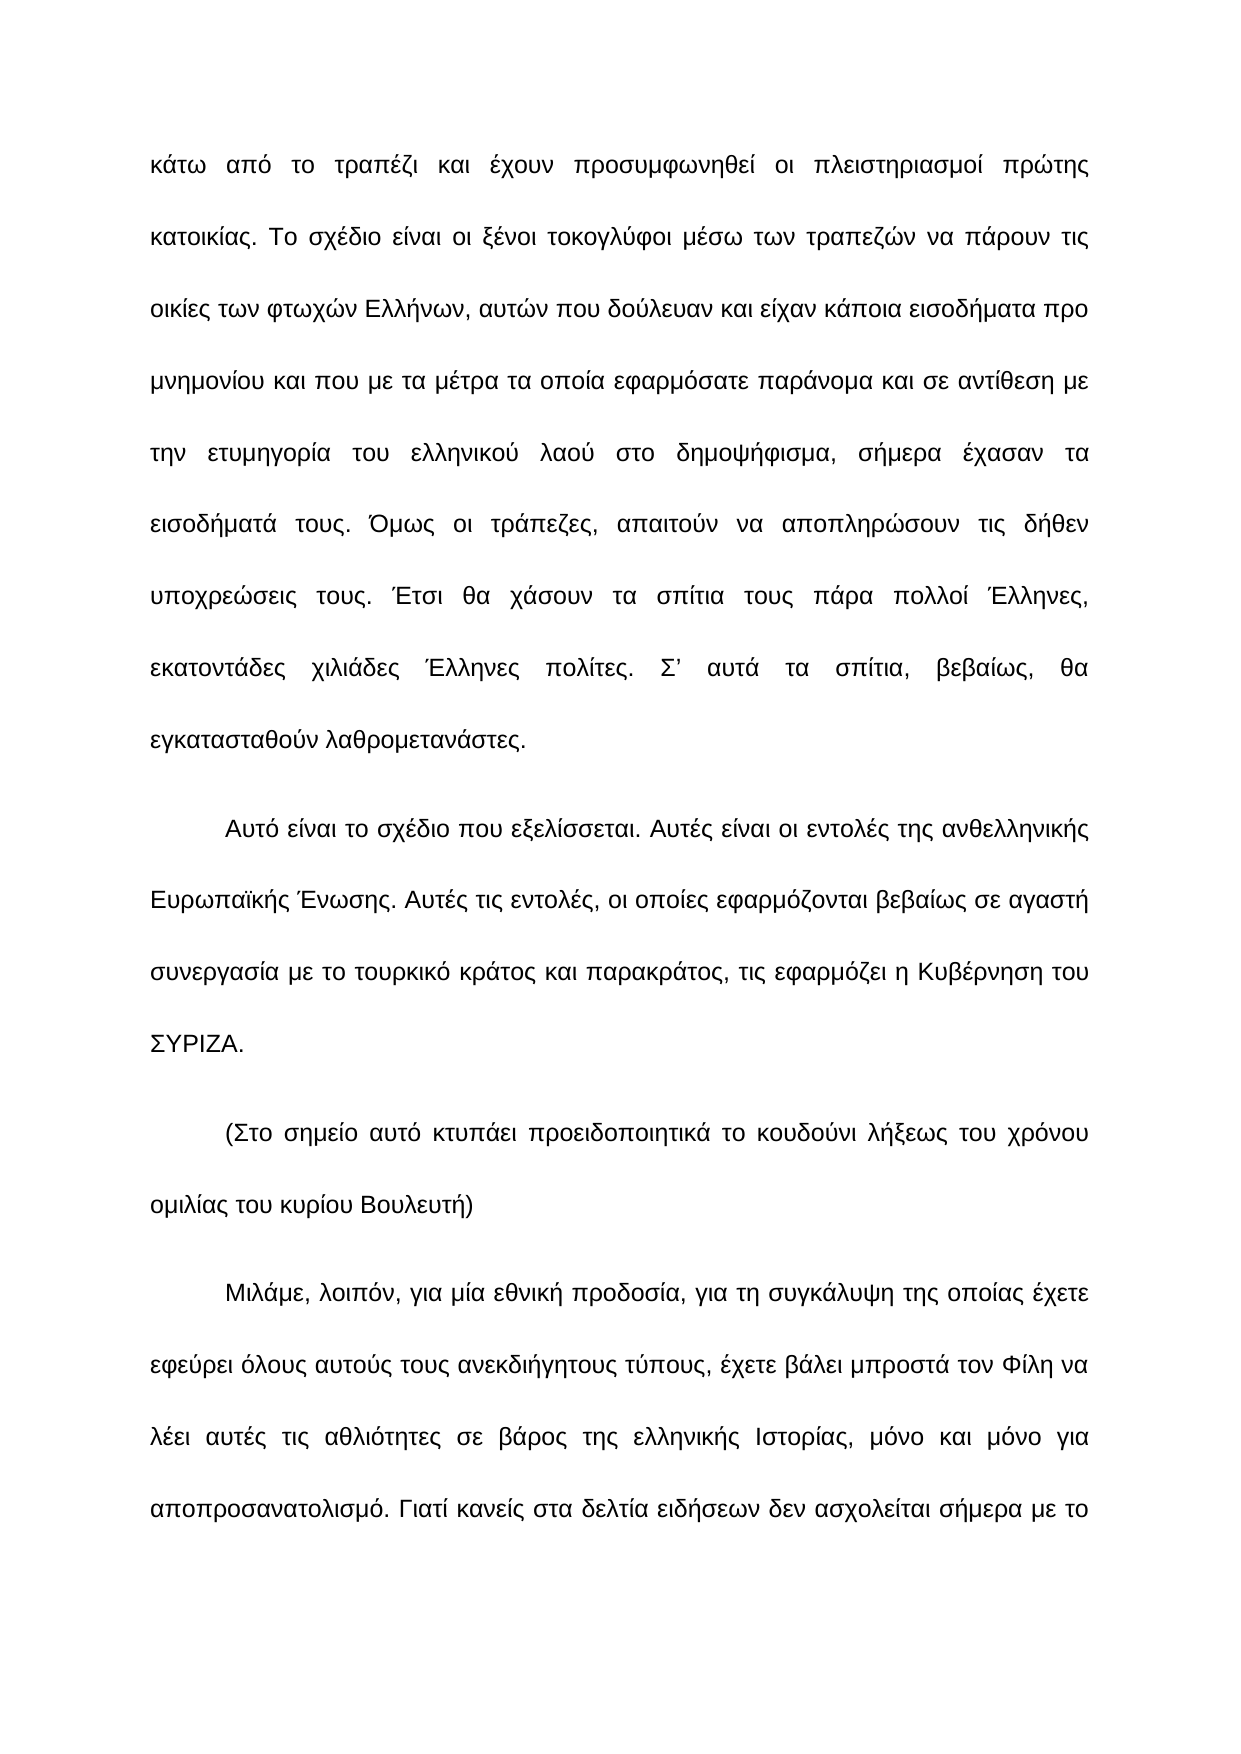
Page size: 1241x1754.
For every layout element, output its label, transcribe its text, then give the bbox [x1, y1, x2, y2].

text (Στο σημείο αυτό κτυπάει προειδοποιητικά το κουδούνι λήξεως του χρόνου ομιλίας του κυρίου Βουλευτή) [150, 1118, 1090, 1218]
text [150, 150, 1090, 754]
text Αυτό είναι το σχέδιο που εξελίσσεται. Αυτές είναι οι εντολές της ανθελληνικής Ευρωπαϊκής Ένωσης. Αυτές τις εντολές, οι οποίες εφαρμόζονται βεβαίως σε αγαστή συνεργασία με το τουρκικό κράτος και παρακράτος, τις εφαρμόζει η Κυβέρνηση του ΣΥΡΙΖΑ. [150, 813, 1090, 1058]
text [150, 1278, 1090, 1522]
